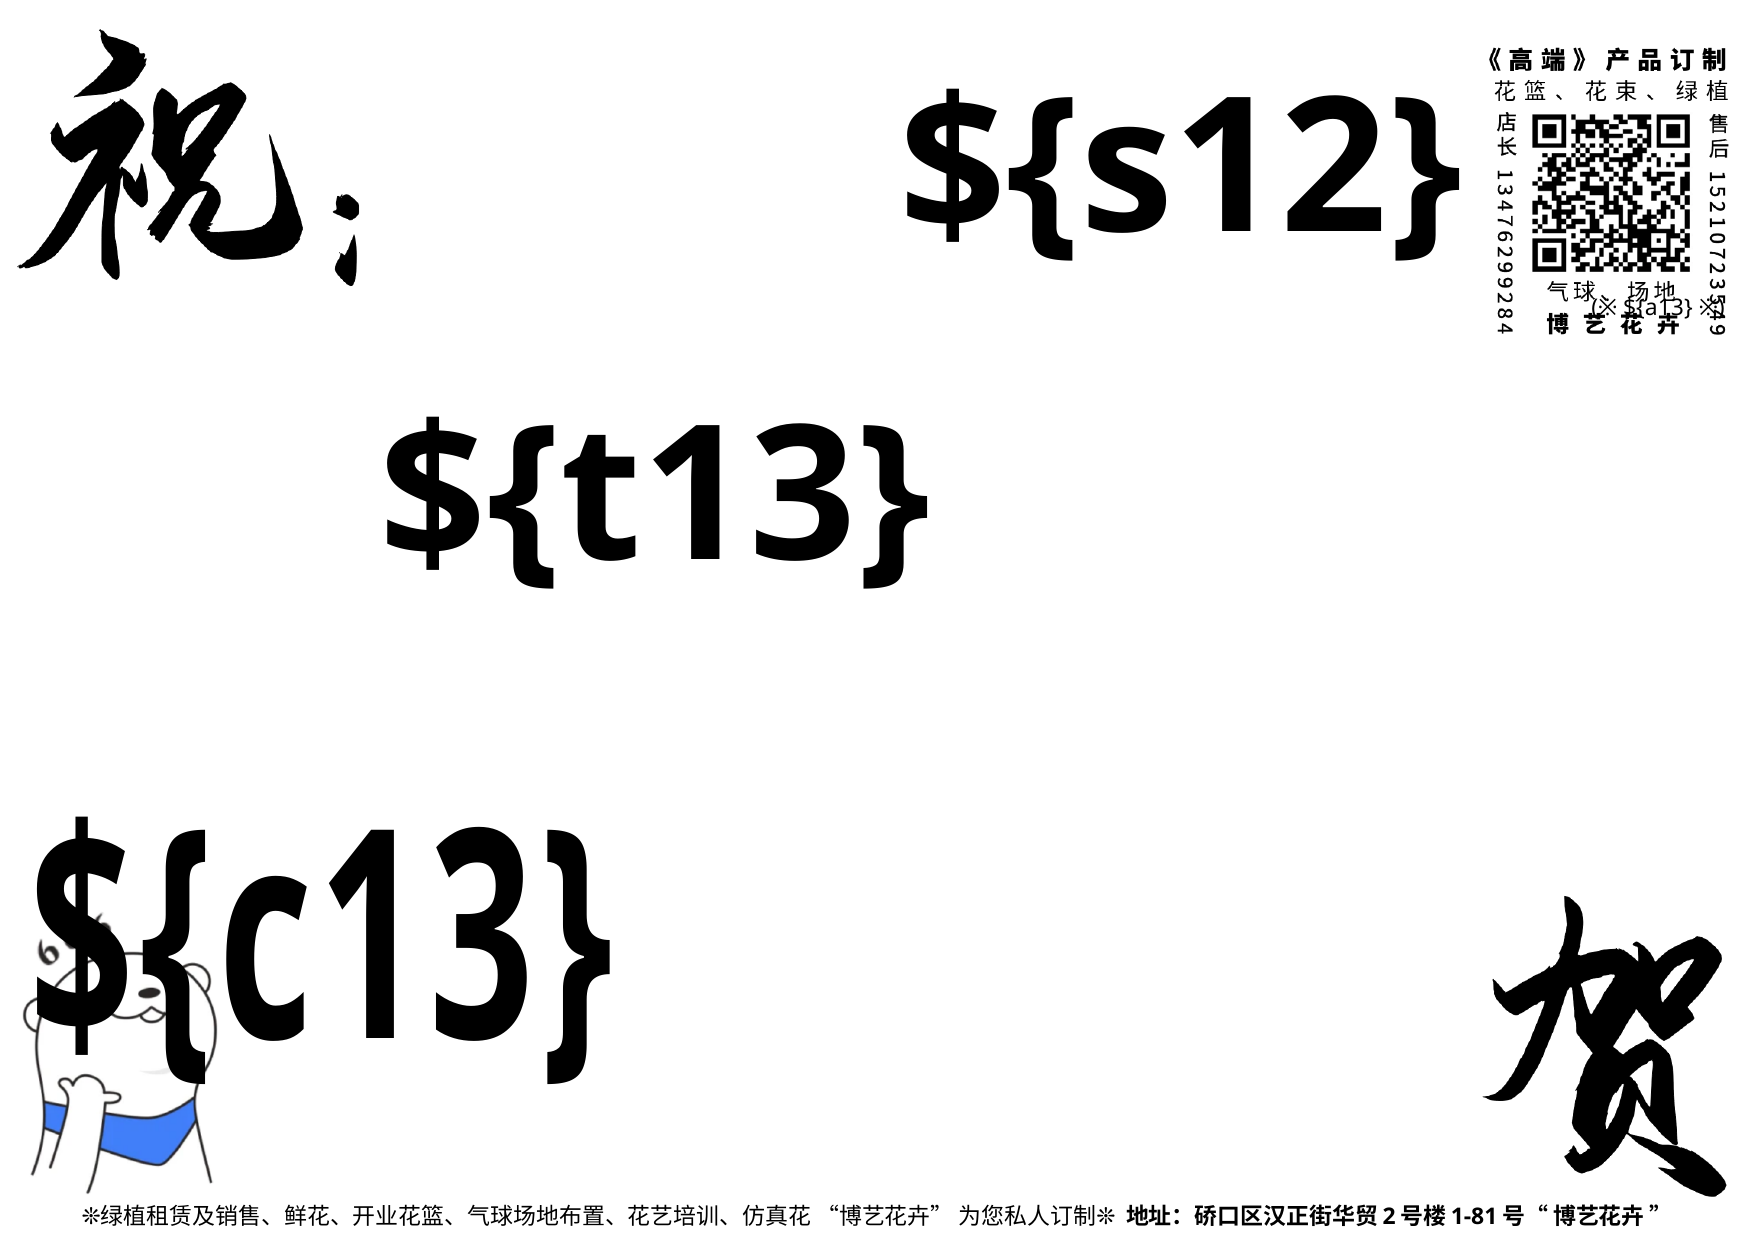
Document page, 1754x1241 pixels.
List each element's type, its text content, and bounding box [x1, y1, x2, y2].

picture [1033, 1213, 1045, 1224]
picture [1275, 1209, 1281, 1217]
text ${c13} [29, 714, 1742, 1136]
text ${s12} [21, 29, 1470, 288]
picture [566, 1216, 571, 1224]
text ${t13} [379, 356, 1724, 616]
picture [196, 1215, 205, 1224]
picture [357, 1216, 367, 1224]
picture [1605, 1209, 1612, 1224]
picture [526, 1214, 533, 1224]
picture [0, 0, 1754, 1224]
picture [1321, 1214, 1327, 1223]
picture [1207, 1213, 1213, 1224]
picture [912, 1217, 922, 1224]
picture [1627, 1218, 1636, 1224]
picture [1429, 1216, 1435, 1224]
picture [752, 1215, 761, 1224]
text (※ ${a13} ※) [21, 288, 1733, 324]
picture [360, 1208, 367, 1214]
picture [200, 1208, 211, 1220]
picture [1222, 1210, 1235, 1221]
picture [1199, 1217, 1206, 1224]
picture [963, 1212, 977, 1224]
